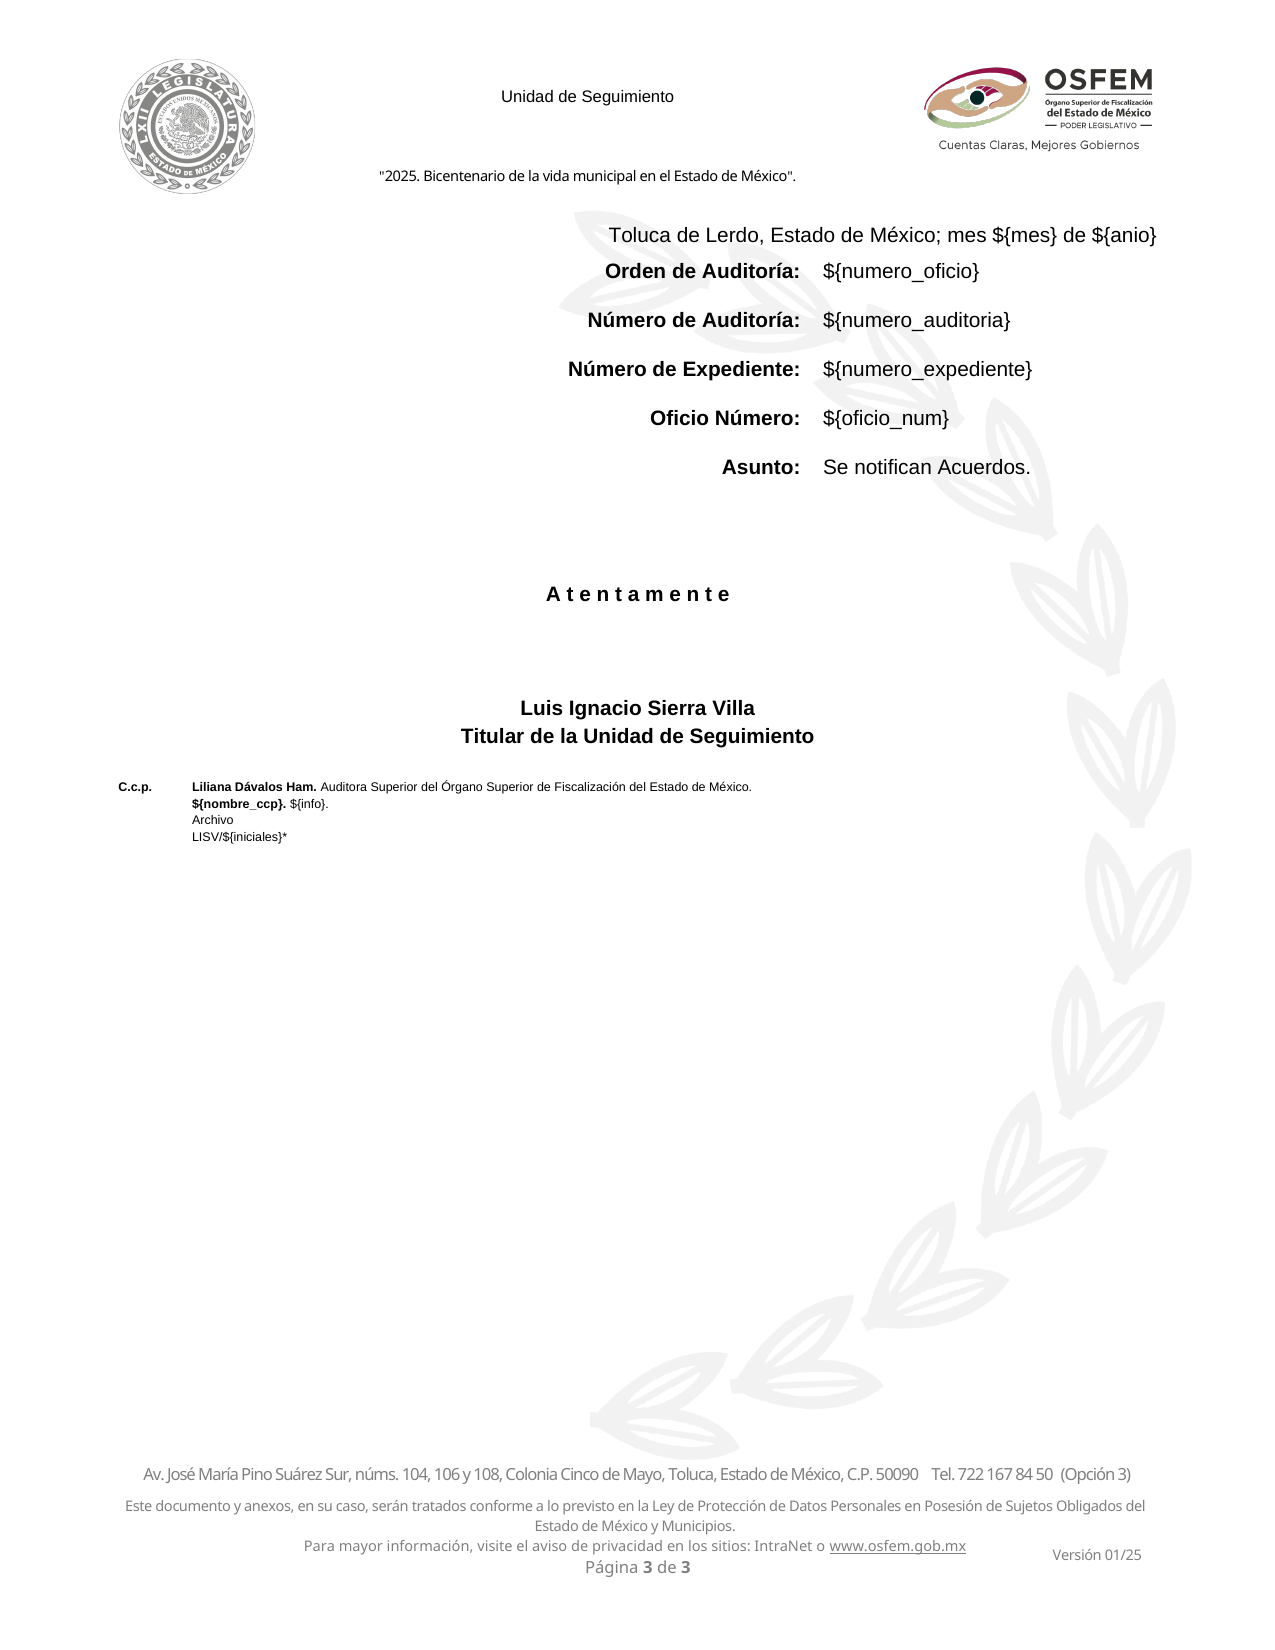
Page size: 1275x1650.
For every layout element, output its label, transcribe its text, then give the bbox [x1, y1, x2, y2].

text C.c.p. Liliana Dávalos Ham. Auditora Superior del Órgano Superior de Fiscalización del Estado de México. [118, 780, 1157, 794]
text A t e n t a m e n t e [118, 582, 1157, 606]
picture [920, 59, 1157, 157]
text LISV/${iniciales}* [118, 829, 1157, 844]
picture [558, 210, 1192, 1460]
text Archivo [118, 813, 1157, 827]
text Luis Ignacio Sierra Villa [118, 696, 1157, 720]
text ${nombre_ccp}. ${info}. [118, 796, 1157, 811]
picture [118, 59, 256, 195]
text Titular de la Unidad de Seguimiento [118, 724, 1157, 748]
